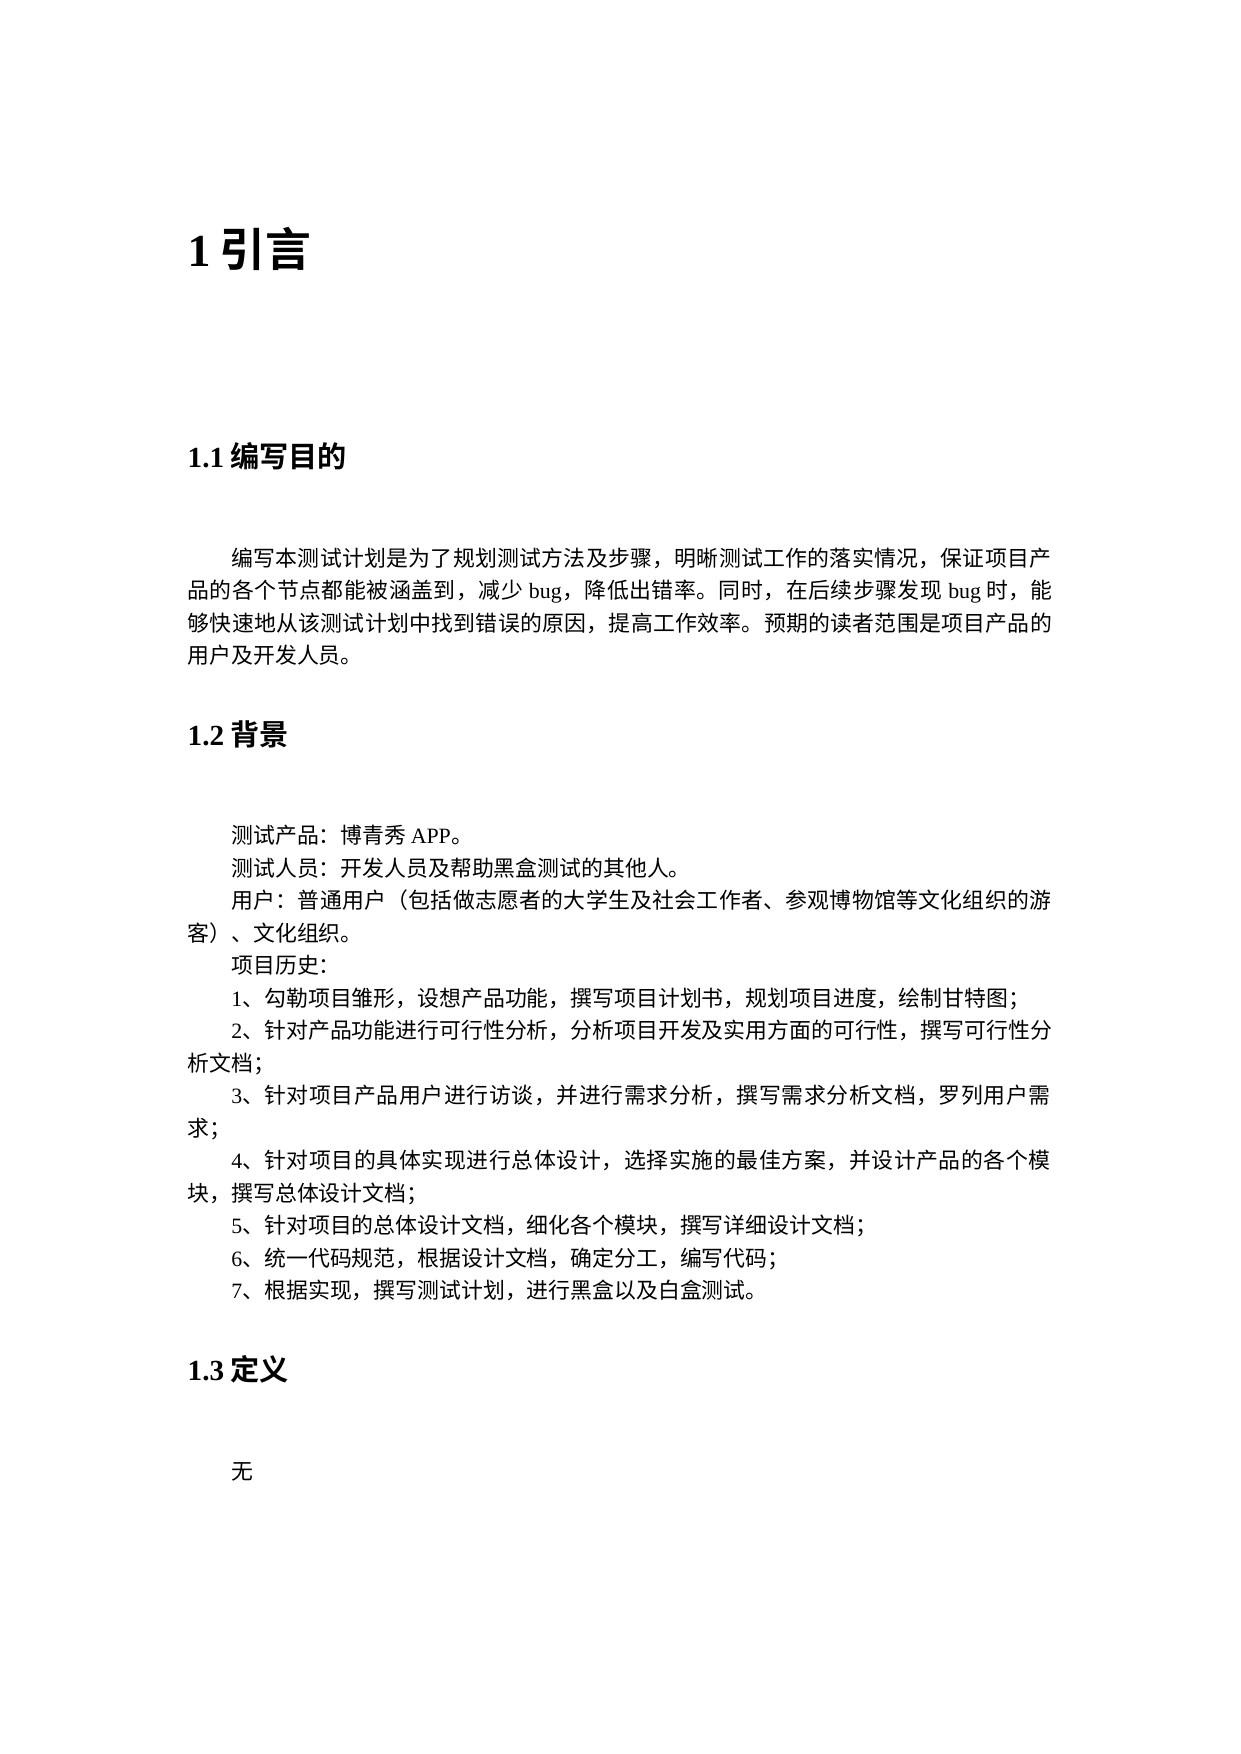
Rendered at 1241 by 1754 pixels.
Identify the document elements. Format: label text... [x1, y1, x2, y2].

text 测试产品：博青秀APP。 [187, 818, 1053, 851]
subtitle 1引言 [187, 197, 1053, 295]
subtitle 1.1编写目的 [187, 422, 1053, 487]
subtitle 1.2背景 [187, 700, 1053, 765]
text 用户：普通用户（包括做志愿者的大学生及社会工作者、参观博物馆等文化组织的游客）、文化组织。 [187, 883, 1053, 948]
list 根据实现，撰写测试计划，进行黑盒以及白盒测试。 [187, 1273, 1053, 1306]
text 无 [187, 1453, 1053, 1486]
text 项目历史： [187, 948, 1053, 981]
list 针对产品功能进行可行性分析，分析项目开发及实用方面的可行性，撰写可行性分析文档； [187, 1013, 1053, 1078]
list 针对项目产品用户进行访谈，并进行需求分析，撰写需求分析文档，罗列用户需求； [187, 1078, 1053, 1143]
list 针对项目的总体设计文档，细化各个模块，撰写详细设计文档； [187, 1208, 1053, 1241]
list 勾勒项目雏形，设想产品功能，撰写项目计划书，规划项目进度，绘制甘特图； [187, 981, 1053, 1013]
text 编写本测试计划是为了规划测试方法及步骤，明晰测试工作的落实情况，保证项目产品的各个节点都能被涵盖到，减少bug，降低出错率。同时，在后续步骤发现bug时，能够快速地从该测试计划中找到错误的原因，提高工作效率。预期的读者范围是项目产品的用户及开发人员。 [187, 541, 1053, 671]
list 统一代码规范，根据设计文档，确定分工，编写代码； [187, 1241, 1053, 1273]
text 测试人员：开发人员及帮助黑盒测试的其他人。 [187, 851, 1053, 883]
list 针对项目的具体实现进行总体设计，选择实施的最佳方案，并设计产品的各个模块，撰写总体设计文档； [187, 1143, 1053, 1208]
subtitle 1.3定义 [187, 1335, 1053, 1400]
